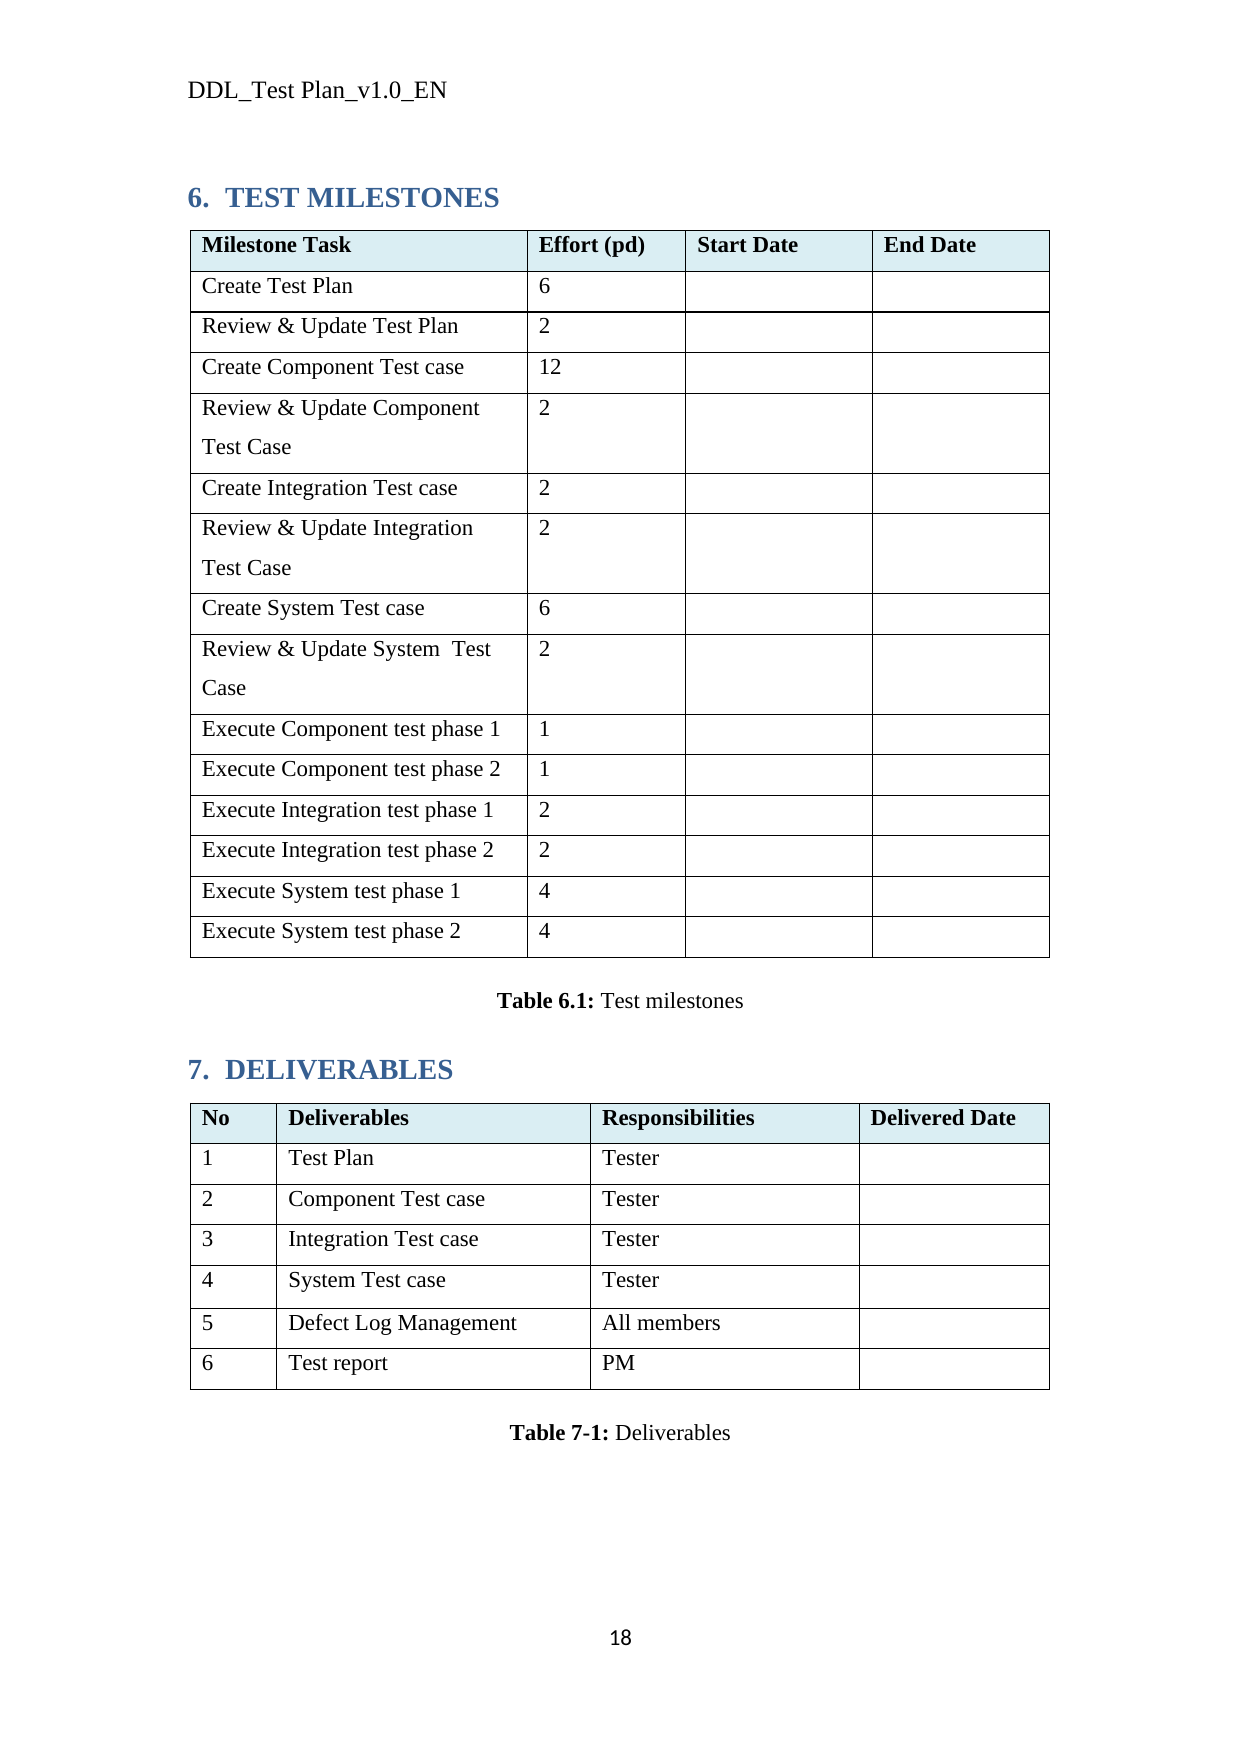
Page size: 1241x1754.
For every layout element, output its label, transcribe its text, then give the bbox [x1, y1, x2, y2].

table_cell Tester [591, 1185, 859, 1224]
table_cell 12 [528, 353, 685, 392]
table_cell [860, 1225, 1049, 1264]
table_cell [873, 474, 1049, 513]
table_cell Execute Integration test phase 1 [191, 796, 527, 835]
table_cell [686, 474, 872, 513]
table_cell Tester [591, 1144, 859, 1183]
table_cell Review & Update System Test Case [191, 635, 527, 713]
table_cell 2 [528, 474, 685, 513]
table_header No [191, 1104, 276, 1143]
table_cell Execute System test phase 2 [191, 917, 527, 957]
table_cell [686, 594, 872, 633]
table_cell 2 [528, 514, 685, 593]
table_cell 2 [528, 313, 685, 352]
table_cell [686, 313, 872, 352]
subtitle DELIVERABLES [187, 1052, 1053, 1086]
table_cell All members [591, 1309, 859, 1348]
table_cell Component Test case [277, 1185, 590, 1224]
table_cell [873, 514, 1049, 593]
table_cell [873, 877, 1049, 916]
table_header Delivered Date [860, 1104, 1049, 1143]
table_cell 1 [528, 755, 685, 794]
table_cell [686, 394, 872, 472]
table_cell 5 [191, 1309, 276, 1348]
table_header Deliverables [277, 1104, 590, 1143]
table_cell [873, 353, 1049, 392]
table_cell [686, 755, 872, 794]
table_cell [860, 1266, 1049, 1307]
table_cell Execute System test phase 1 [191, 877, 527, 916]
table_cell [686, 272, 872, 311]
text Table 6.1: Test milestones [187, 230, 1053, 1014]
table_cell [860, 1349, 1049, 1388]
table_cell [860, 1144, 1049, 1183]
table_cell PM [591, 1349, 859, 1388]
table_cell 4 [191, 1266, 276, 1307]
table_cell [686, 836, 872, 876]
table_cell Tester [591, 1225, 859, 1264]
table_cell 4 [528, 877, 685, 916]
table_cell [873, 272, 1049, 311]
table_cell 2 [528, 836, 685, 876]
table_cell [873, 836, 1049, 876]
table_cell 6 [528, 272, 685, 311]
table_cell Review & Update Integration Test Case [191, 514, 527, 593]
table_cell Test Plan [277, 1144, 590, 1183]
table_cell [873, 594, 1049, 633]
table_cell [873, 394, 1049, 472]
table_cell Execute Integration test phase 2 [191, 836, 527, 876]
table_header Start Date [686, 231, 872, 271]
table_cell [686, 635, 872, 713]
table_header Responsibilities [591, 1104, 859, 1143]
table_cell Execute Component test phase 1 [191, 715, 527, 754]
table_cell System Test case [277, 1266, 590, 1307]
table_cell [873, 917, 1049, 957]
table_header Milestone Task [191, 231, 527, 271]
table_cell [686, 917, 872, 957]
table_cell Integration Test case [277, 1225, 590, 1264]
table_cell 1 [528, 715, 685, 754]
table_cell [873, 796, 1049, 835]
table_cell 2 [191, 1185, 276, 1224]
table_cell Execute Component test phase 2 [191, 755, 527, 794]
table_cell 2 [528, 796, 685, 835]
subtitle TEST MILESTONES [187, 180, 1053, 213]
table_cell [860, 1309, 1049, 1348]
table_cell [686, 353, 872, 392]
table_cell [860, 1185, 1049, 1224]
table_cell Tester [591, 1266, 859, 1307]
table_cell [686, 514, 872, 593]
table_header End Date [873, 231, 1049, 271]
table_cell Review & Update Test Plan [191, 313, 527, 352]
text Table 7-1: Deliverables [187, 1102, 1053, 1446]
table_cell 2 [528, 394, 685, 472]
table_cell 3 [191, 1225, 276, 1264]
table_cell Defect Log Management [277, 1309, 590, 1348]
table_cell [873, 755, 1049, 794]
table_cell [686, 877, 872, 916]
table_cell 6 [528, 594, 685, 633]
table_cell 4 [528, 917, 685, 957]
table_cell Create System Test case [191, 594, 527, 633]
table_cell Create Integration Test case [191, 474, 527, 513]
table_cell Test report [277, 1349, 590, 1388]
table_cell [686, 796, 872, 835]
table_cell Create Test Plan [191, 272, 527, 311]
table_cell [686, 715, 872, 754]
table_cell 1 [191, 1144, 276, 1183]
table_cell [873, 635, 1049, 713]
table_cell [873, 313, 1049, 352]
table_cell [873, 715, 1049, 754]
table_cell Create Component Test case [191, 353, 527, 392]
table_cell 2 [528, 635, 685, 713]
table_cell 6 [191, 1349, 276, 1388]
table_header Effort (pd) [528, 231, 685, 271]
table_cell Review & Update Component Test Case [191, 394, 527, 472]
